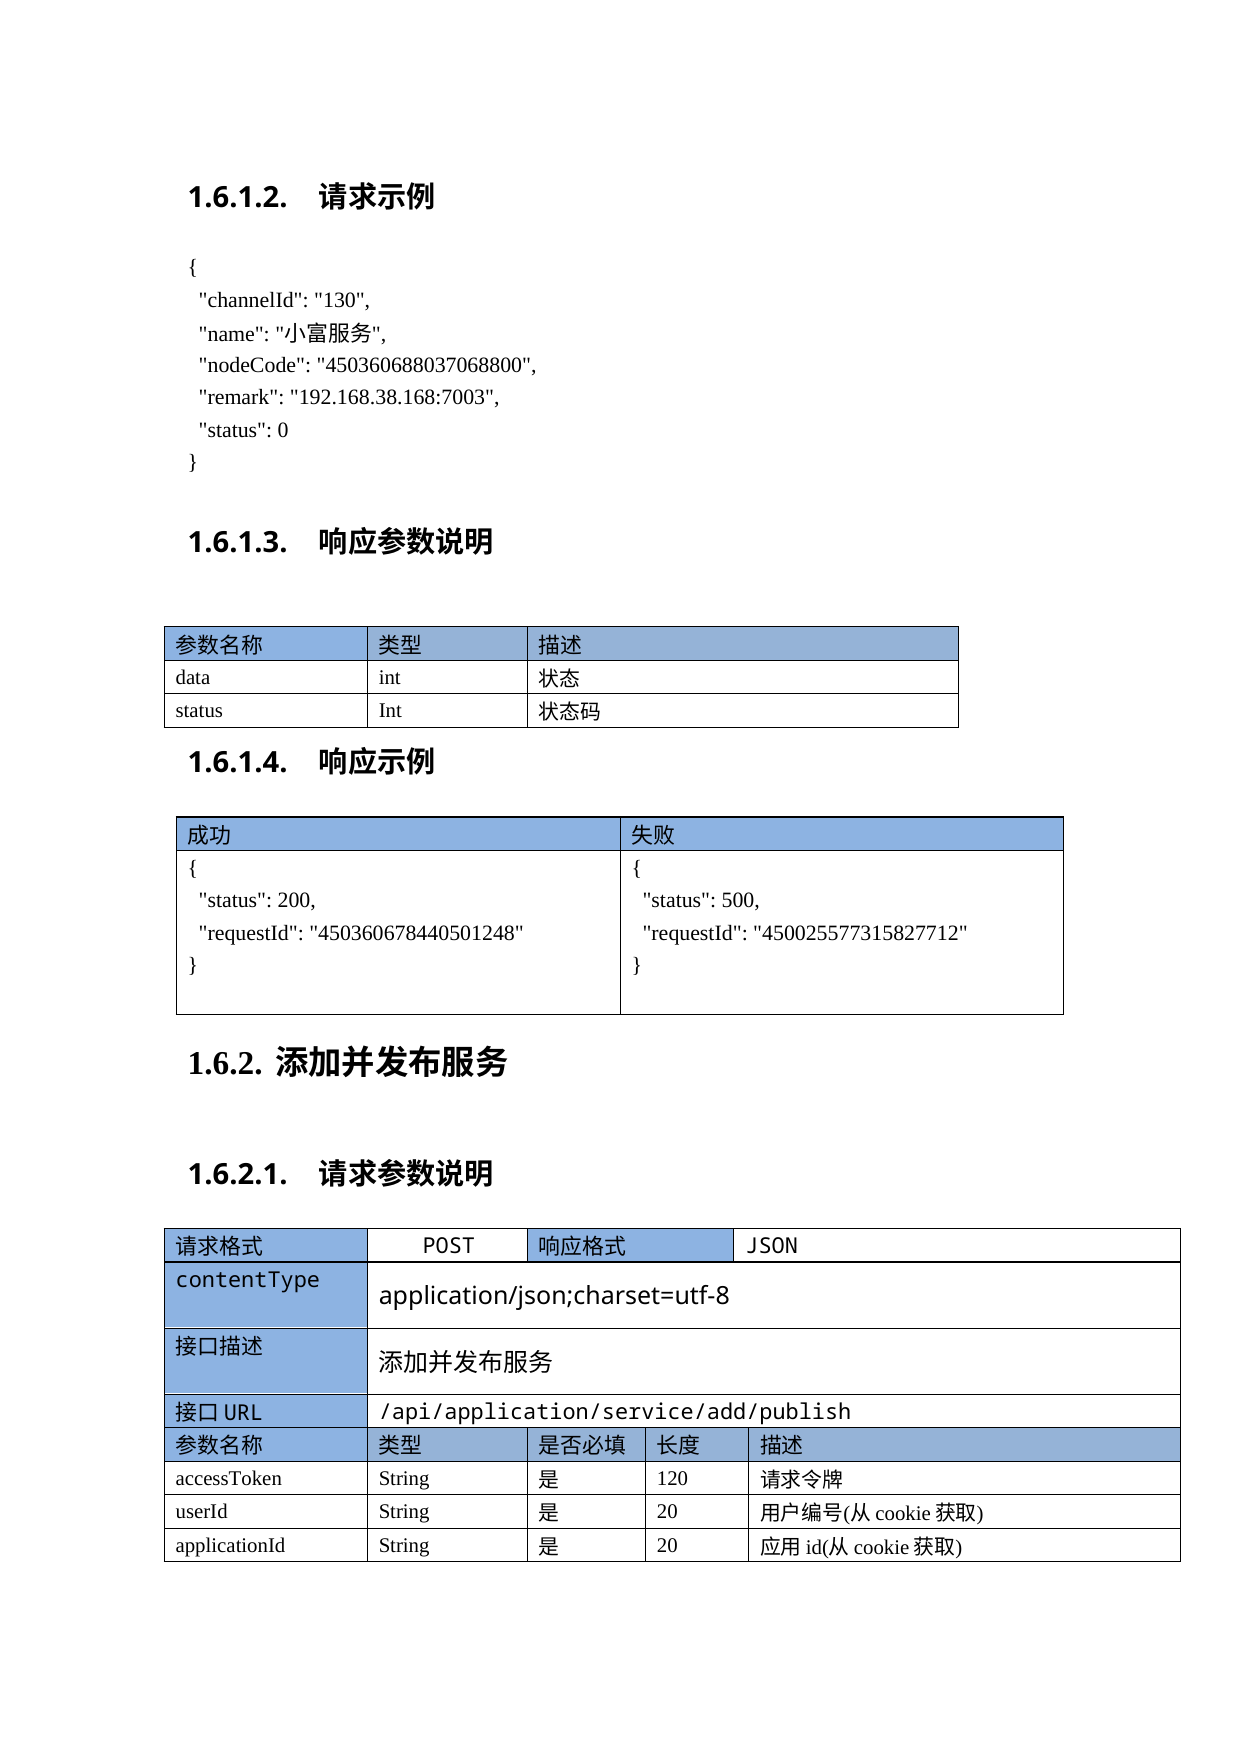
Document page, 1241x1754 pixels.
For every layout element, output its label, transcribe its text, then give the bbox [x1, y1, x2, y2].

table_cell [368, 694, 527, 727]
text "name": "小富服务", [187, 316, 1053, 348]
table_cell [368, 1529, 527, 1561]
subtitle 请求参数说明 [187, 1139, 1053, 1204]
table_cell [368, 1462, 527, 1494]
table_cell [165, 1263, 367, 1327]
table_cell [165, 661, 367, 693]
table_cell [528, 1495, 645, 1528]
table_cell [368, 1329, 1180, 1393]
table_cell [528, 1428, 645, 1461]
text "remark": "192.168.38.168:7003", [187, 381, 1053, 413]
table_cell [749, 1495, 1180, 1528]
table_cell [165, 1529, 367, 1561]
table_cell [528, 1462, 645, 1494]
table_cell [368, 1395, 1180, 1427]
subtitle 响应示例 [187, 728, 1053, 793]
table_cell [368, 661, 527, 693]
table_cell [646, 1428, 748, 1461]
text "channelId": "130", [187, 283, 1053, 316]
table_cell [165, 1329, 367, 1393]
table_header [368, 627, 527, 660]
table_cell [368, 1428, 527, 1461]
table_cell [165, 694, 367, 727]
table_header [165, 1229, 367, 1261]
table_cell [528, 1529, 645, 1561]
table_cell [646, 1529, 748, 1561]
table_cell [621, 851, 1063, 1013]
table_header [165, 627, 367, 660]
text "nodeCode": "450360688037068800", [187, 348, 1053, 381]
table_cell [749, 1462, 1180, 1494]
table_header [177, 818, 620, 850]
subtitle 请求示例 [187, 162, 1053, 227]
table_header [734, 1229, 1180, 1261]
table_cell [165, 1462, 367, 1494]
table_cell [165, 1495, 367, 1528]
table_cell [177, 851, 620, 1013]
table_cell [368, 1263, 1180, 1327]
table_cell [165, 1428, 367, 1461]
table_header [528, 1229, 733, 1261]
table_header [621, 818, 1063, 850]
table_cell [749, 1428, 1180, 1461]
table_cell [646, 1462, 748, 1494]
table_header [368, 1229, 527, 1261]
subtitle 添加并发布服务 [187, 1027, 1053, 1092]
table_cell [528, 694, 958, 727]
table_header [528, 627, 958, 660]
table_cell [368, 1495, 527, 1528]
text "status": 0 [187, 413, 1053, 446]
text } [187, 446, 1053, 478]
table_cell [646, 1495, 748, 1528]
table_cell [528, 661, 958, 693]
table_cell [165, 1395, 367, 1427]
text { [187, 251, 1053, 283]
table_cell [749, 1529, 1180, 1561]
subtitle 响应参数说明 [187, 507, 1053, 572]
